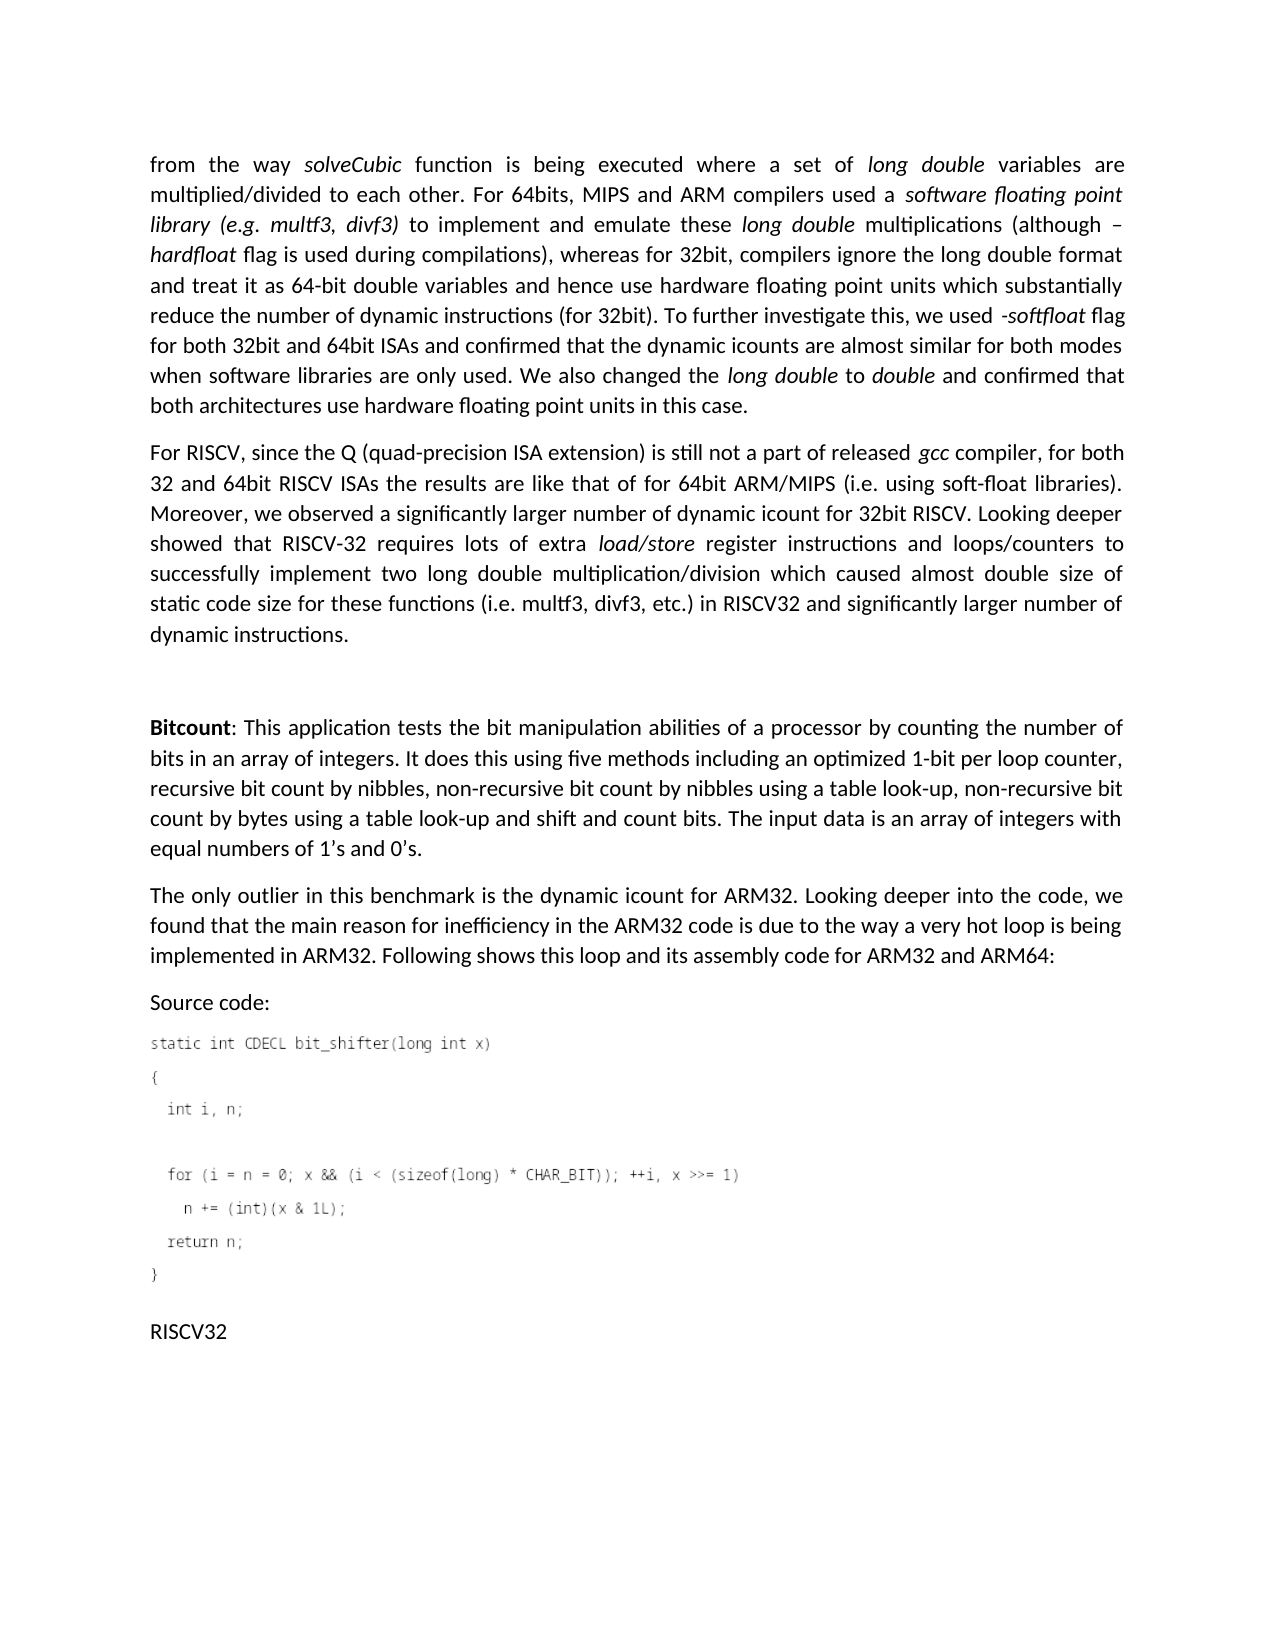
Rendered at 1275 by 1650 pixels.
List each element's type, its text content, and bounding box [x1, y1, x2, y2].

text The only outlier in this benchmark is the dynamic icount for ARM32. Looking deeper into the code, we found that the main reason for inefficiency in the ARM32 code is due to the way a very hot loop is being implemented in ARM32. Following shows this loop and its assembly code for ARM32 and ARM64: [150, 881, 1125, 970]
text For RISCV, since the Q (quad-precision ISA extension) is still not a part of released gcc compiler, for both 32 and 64bit RISCV ISAs the results are like that of for 64bit ARM/MIPS (i.e. using soft-float libraries). Moreover, we observed a significantly larger number of dynamic icount for 32bit RISCV. Looking deeper showed that RISCV-32 requires lots of extra load/store register instructions and loops/counters to successfully implement two long double multiplication/division which caused almost double size of static code size for these functions (i.e. multf3, divf3, etc.) in RISCV32 and significantly larger number of dynamic instructions. [150, 438, 1125, 648]
text RISCV32 [150, 1317, 1125, 1346]
text Source code: [150, 988, 1125, 1017]
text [150, 150, 1125, 420]
text Bitcount: This application tests the bit manipulation abilities of a processor by counting the number of bits in an array of integers. It does this using five methods including an optimized 1-bit per loop counter, recursive bit count by nibbles, non-recursive bit count by nibbles using a table look-up, non-recursive bit count by bytes using a table look-up and shift and count bits. The input data is an array of integers with equal numbers of 1’s and 0’s. [150, 713, 1125, 862]
